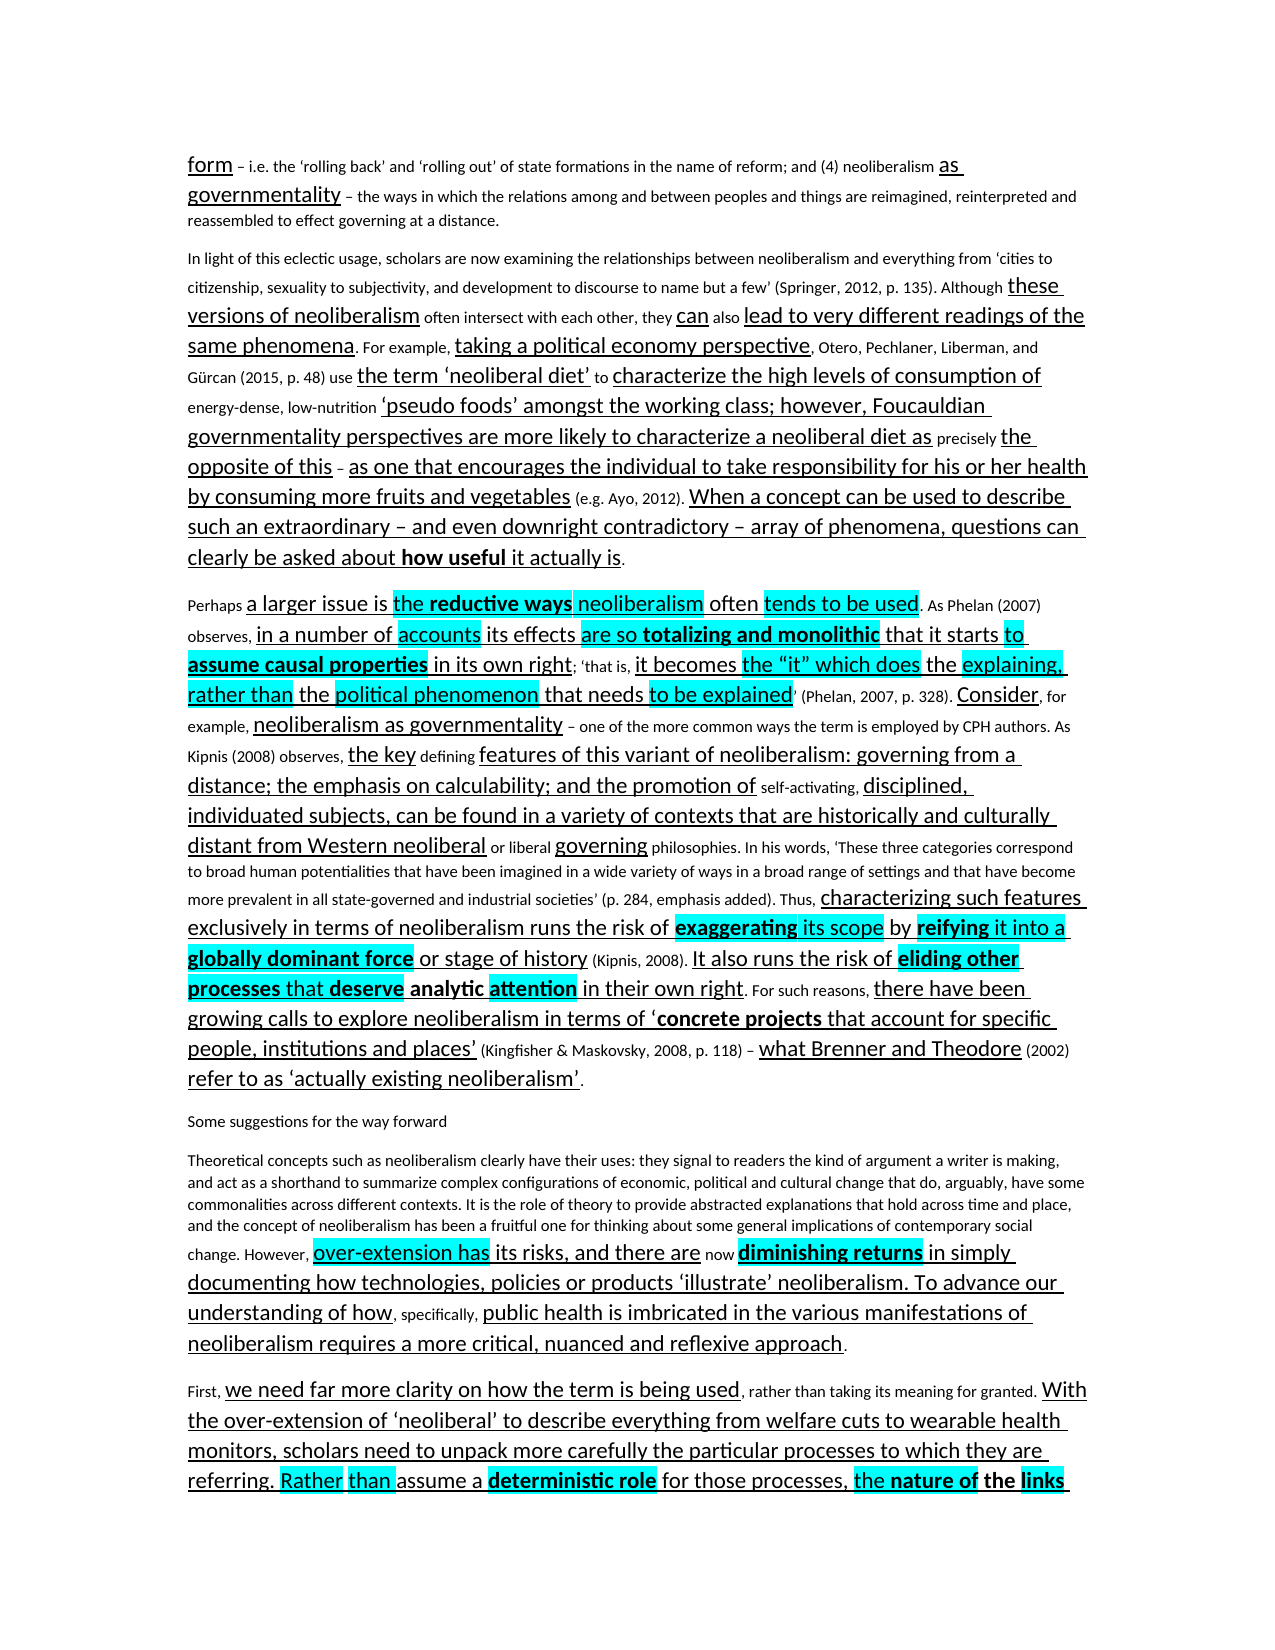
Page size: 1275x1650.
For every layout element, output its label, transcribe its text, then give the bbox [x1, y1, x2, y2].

text Theoretical concepts such as neoliberalism clearly have their uses: they signal to readers the kind of argument a writer is making, and act as a shorthand to summarize complex configurations of economic, political and cultural change that do, arguably, have some commonalities across different contexts. It is the role of theory to provide abstracted explanations that hold across time and place, and the concept of neoliberalism has been a fruitful one for thinking about some general implications of contemporary social change. However, over-extension has its risks, and there are now diminishing returns in simply documenting how technologies, policies or products ‘illustrate’ neoliberalism. To advance our understanding of how, specifically, public health is imbricated in the various manifestations of neoliberalism requires a more critical, nuanced and reflexive approach. [187, 1150, 1087, 1357]
text In light of this eclectic usage, scholars are now examining the relationships between neoliberalism and everything from ‘cities to citizenship, sexuality to subjectivity, and development to discourse to name but a few’ (Springer, 2012, p. 135). Although these versions of neoliberalism often intersect with each other, they can also lead to very different readings of the same phenomena. For example, taking a political economy perspective, Otero, Pechlaner, Liberman, and Gürcan (2015, p. 48) use the term ‘neoliberal diet’ to characterize the high levels of consumption of energy-dense, low-nutrition ‘pseudo foods’ amongst the working class; however, Foucauldian governmentality perspectives are more likely to characterize a neoliberal diet as precisely the opposite of this – as one that encourages the individual to take responsibility for his or her health by consuming more fruits and vegetables (e.g. Ayo, 2012). When a concept can be used to describe such an extraordinary – and even downright contradictory – array of phenomena, questions can clearly be asked about how useful it actually is. [187, 248, 1087, 571]
text Some suggestions for the way forward [187, 1111, 1087, 1132]
text Perhaps a larger issue is the reductive ways neoliberalism often tends to be used. As Phelan (2007) observes, in a number of accounts its effects are so totalizing and monolithic that it starts to assume causal properties in its own right; ‘that is, it becomes the “it” which does the explaining, rather than the political phenomenon that needs to be explained’ (Phelan, 2007, p. 328). Consider, for example, neoliberalism as governmentality – one of the more common ways the term is employed by CPH authors. As Kipnis (2008) observes, the key defining features of this variant of neoliberalism: governing from a distance; the emphasis on calculability; and the promotion of self-activating, disciplined, individuated subjects, can be found in a variety of contexts that are historically and culturally distant from Western neoliberal or liberal governing philosophies. In his words, ‘These three categories correspond to broad human potentialities that have been imagined in a wide variety of ways in a broad range of settings and that have become more prevalent in all state-governed and industrial societies’ (p. 284, emphasis added). Thus, characterizing such features exclusively in terms of neoliberalism runs the risk of exaggerating its scope by reifying it into a globally dominant force or stage of history (Kipnis, 2008). It also runs the risk of eliding other processes that deserve analytic attention in their own right. For such reasons, there have been growing calls to explore neoliberalism in terms of ‘concrete projects that account for specific people, institutions and places’ (Kingfisher & Maskovsky, 2008, p. 118) – what Brenner and Theodore (2002) refer to as ‘actually existing neoliberalism’. [187, 589, 1087, 1093]
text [187, 1376, 1087, 1494]
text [187, 150, 1087, 230]
